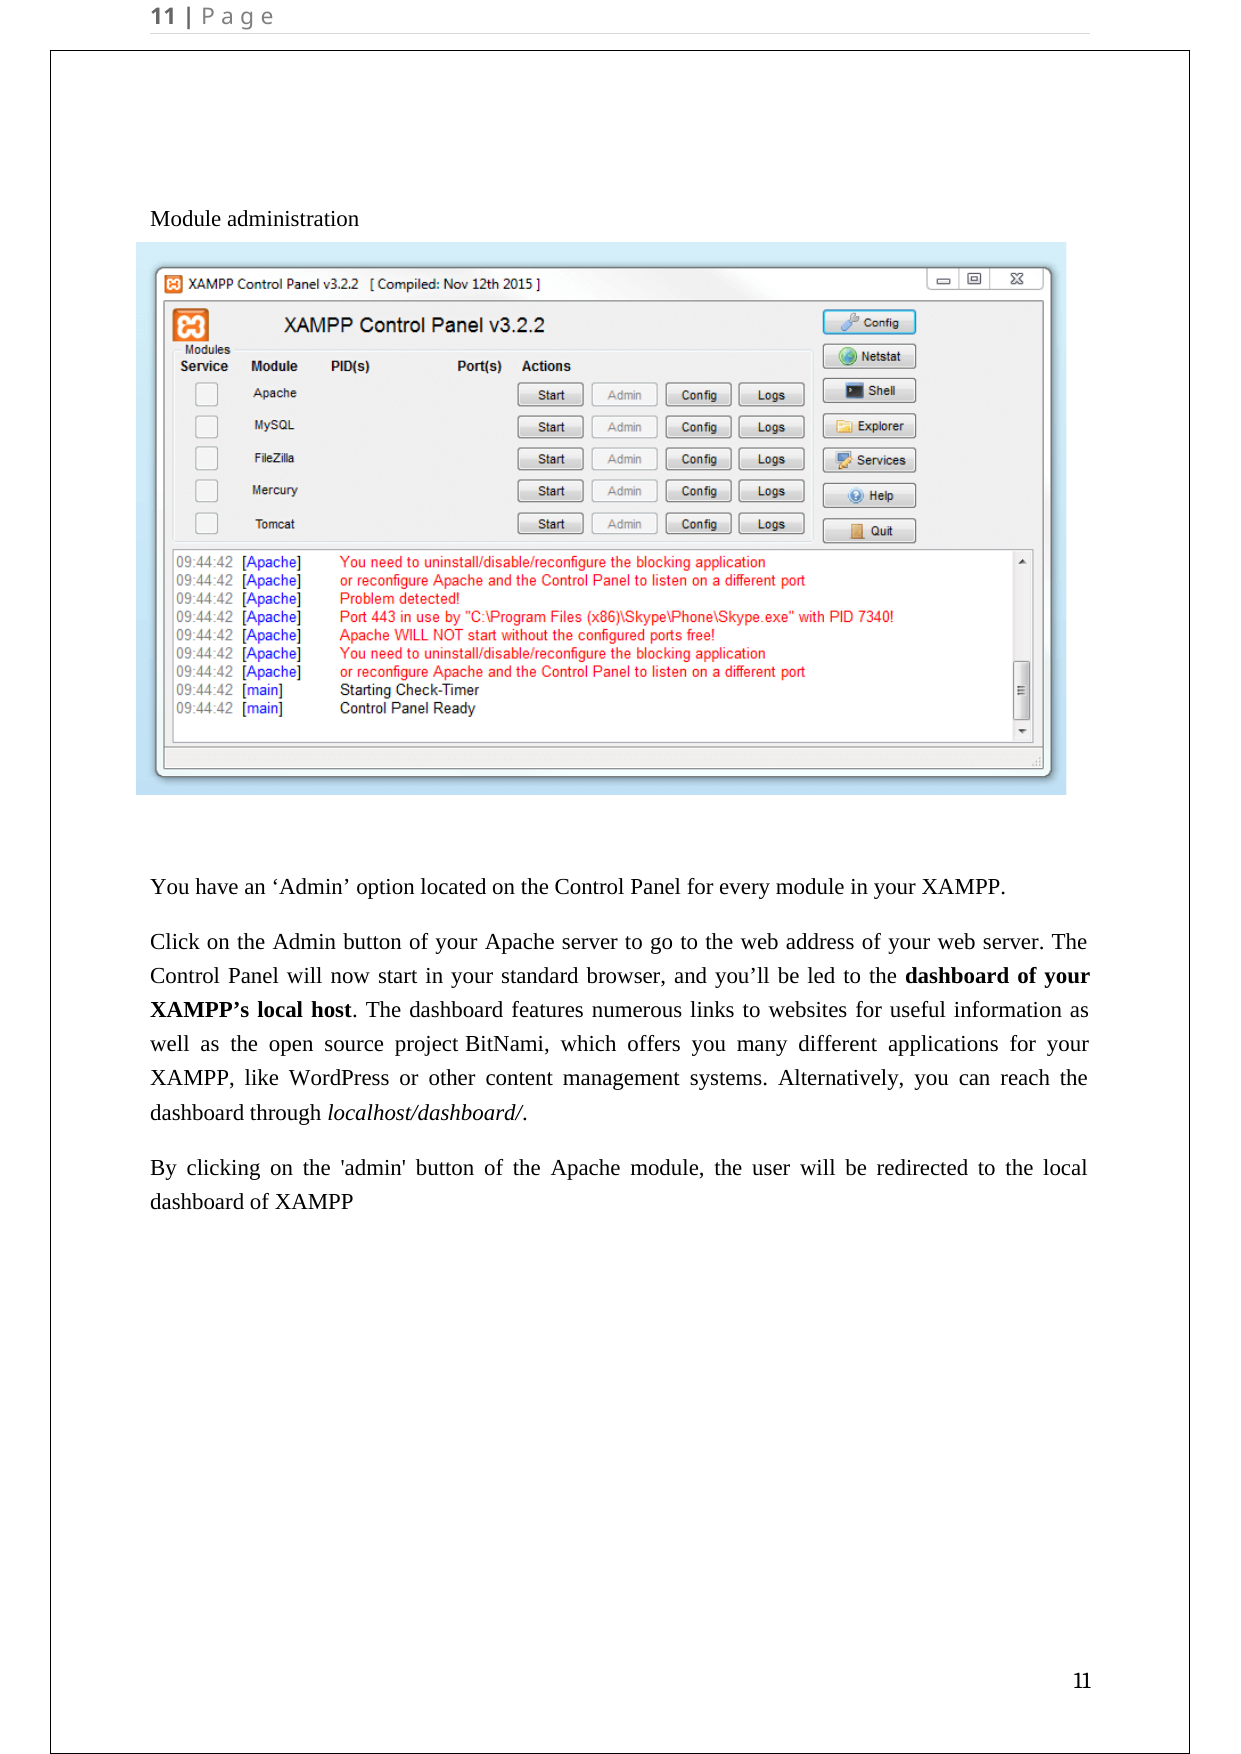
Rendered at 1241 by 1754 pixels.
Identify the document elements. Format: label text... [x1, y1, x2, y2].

picture [136, 242, 1067, 795]
text By clicking on the 'admin' button of the Apache module, the user will be redirected to the local dashboard of XAMPP [150, 1154, 1090, 1214]
text Click on the Admin button of your Apache server to go to the web address of your web server. The Control Panel will now start in your standard browser, and you’ll be led to the dashboard of your XAMPP’s local host. The dashboard features numerous links to websites for useful information as well as the open source project BitNami, which offers you many different applications for your XAMPP, like WordPress or other content management systems. Alternatively, you can reach the dashboard through localhost/dashboard/. [150, 928, 1090, 1125]
text Module administration [150, 205, 1090, 231]
